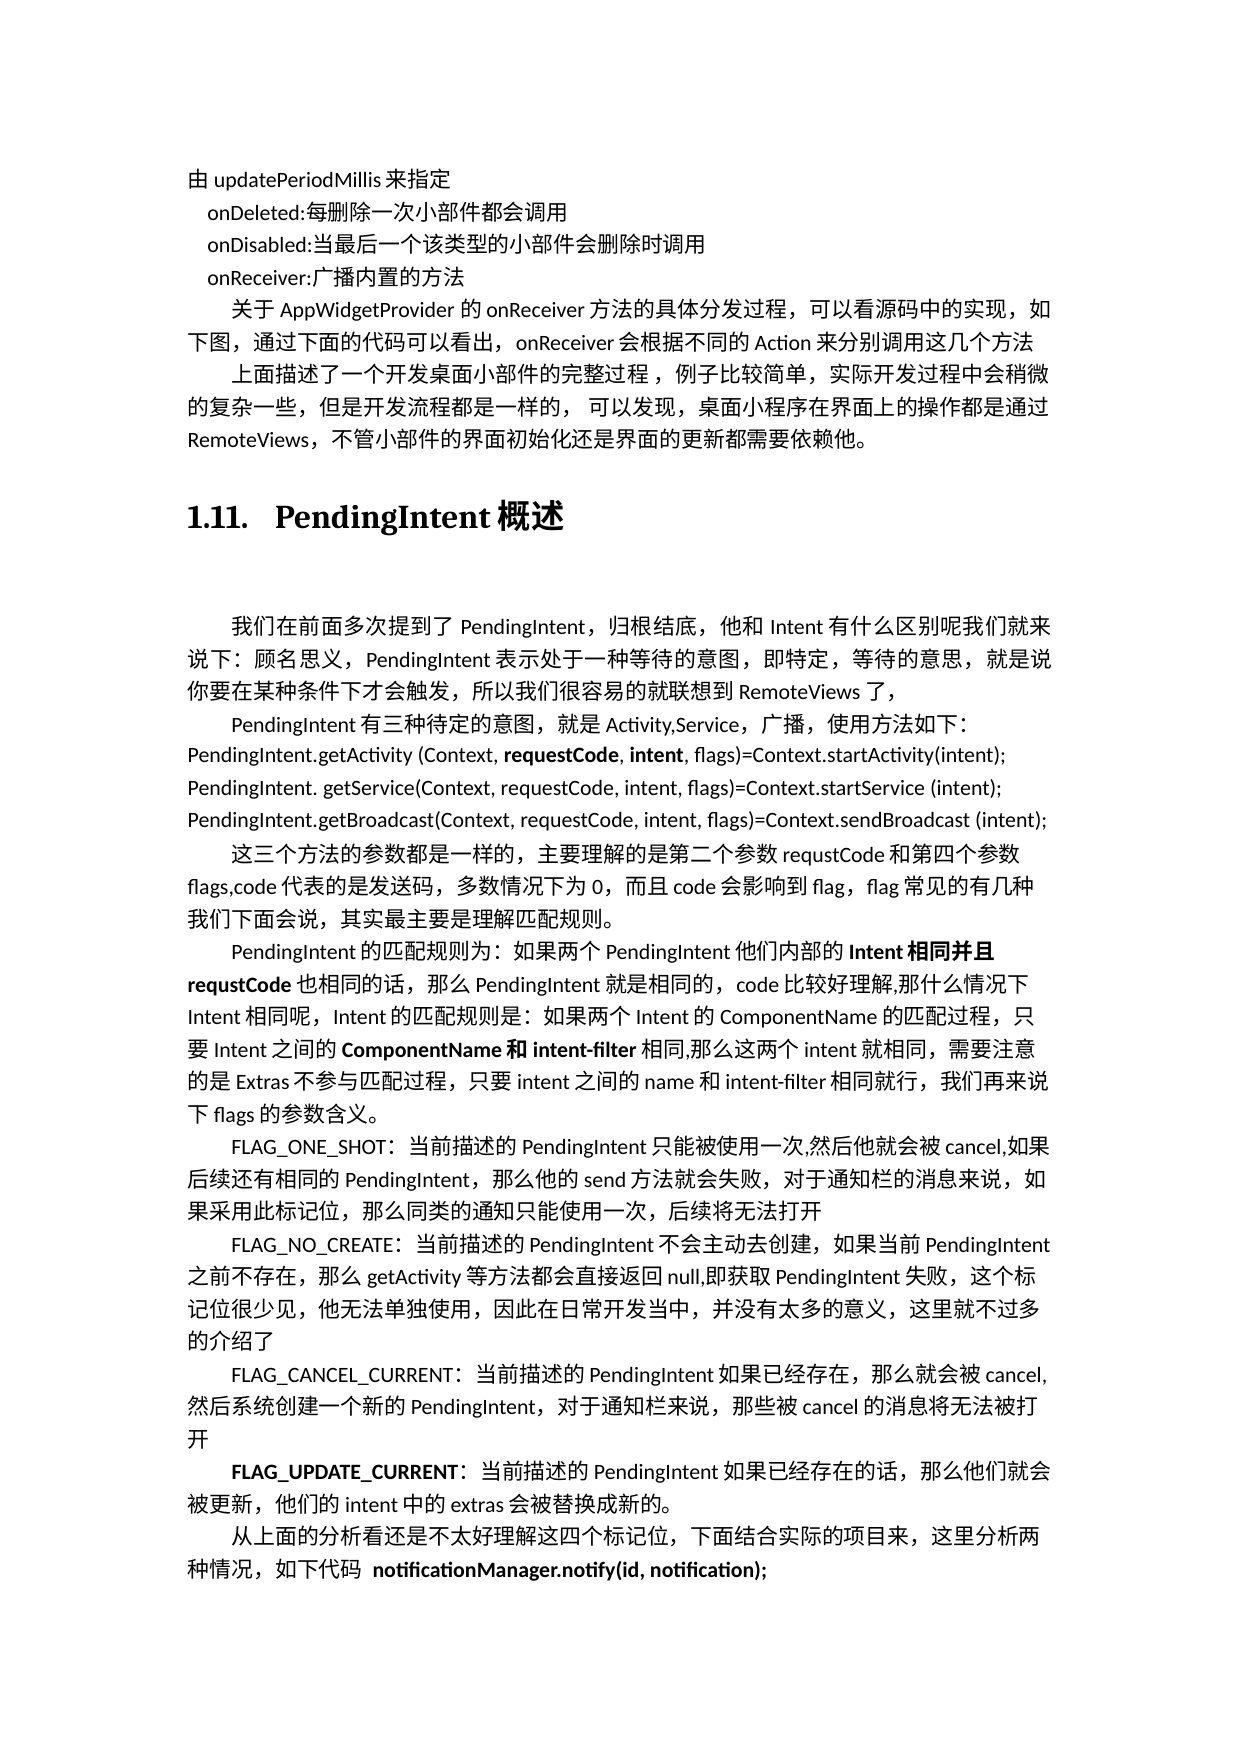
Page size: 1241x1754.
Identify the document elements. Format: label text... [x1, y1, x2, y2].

text 关于AppWidgetProvider 的onReceiver方法的具体分发过程，可以看源码中的实现，如下图，通过下面的代码可以看出，onReceiver会根据不同的Action来分别调用这几个方法 [187, 292, 1053, 357]
text PendingIntent.getActivity (Context, requestCode, intent, flags)=Context.startActivity(intent); [187, 739, 1053, 771]
text onReceiver:广播内置的方法 [187, 259, 1053, 292]
text PendingIntent.getBroadcast(Context, requestCode, intent, flags)=Context.sendBroadcast (intent); [187, 804, 1053, 836]
text 我们在前面多次提到了PendingIntent，归根结底，他和Intent有什么区别呢我们就来说下：顾名思义，PendingIntent表示处于一种等待的意图，即特定，等待的意思，就是说你要在某种条件下才会触发，所以我们很容易的就联想到RemoteViews了， [187, 609, 1053, 706]
text 这三个方法的参数都是一样的，主要理解的是第二个参数requstCode和第四个参数flags,code代表的是发送码，多数情况下为0，而且code会影响到flag，flag常见的有几种我们下面会说，其实最主要是理解匹配规则。 [187, 836, 1053, 934]
text onDeleted:每删除一次小部件都会调用 [187, 194, 1053, 227]
text FLAG_ONE_SHOT：当前描述的PendingIntent只能被使用一次,然后他就会被cancel,如果后续还有相同的PendingIntent，那么他的send方法就会失败，对于通知栏的消息来说，如果采用此标记位，那么同类的通知只能使用一次，后续将无法打开 [187, 1129, 1053, 1226]
text 上面描述了一个开发桌面小部件的完整过程 ，例子比较简单，实际开发过程中会稍微的复杂一些，但是开发流程都是一样的， 可以发现，桌面小程序在界面上的操作都是通过RemoteViews，不管小部件的界面初始化还是界面的更新都需要依赖他。 [187, 357, 1053, 454]
text FLAG_UPDATE_CURRENT：当前描述的PendingIntent如果已经存在的话，那么他们就会被更新，他们的intent中的extras会被替换成新的。 [187, 1454, 1053, 1519]
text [187, 162, 1053, 194]
text onDisabled:当最后一个该类型的小部件会删除时调用 [187, 227, 1053, 259]
text PendingIntent的匹配规则为：如果两个PendingIntent他们内部的Intent相同并且requstCode也相同的话，那么PendingIntent就是相同的，code比较好理解,那什么情况下Intent相同呢，Intent的匹配规则是：如果两个Intent的ComponentName的匹配过程，只要Intent之间的ComponentName和intent-filter相同,那么这两个intent就相同，需要注意的是Extras不参与匹配过程，只要intent之间的name和intent-filter相同就行，我们再来说下flags的参数含义。 [187, 934, 1053, 1129]
subtitle PendingIntent概述 [187, 482, 1053, 547]
text FLAG_CANCEL_CURRENT：当前描述的PendingIntent如果已经存在，那么就会被cancel,然后系统创建一个新的PendingIntent，对于通知栏来说，那些被cancel的消息将无法被打开 [187, 1356, 1053, 1454]
text PendingIntent. getService(Context, requestCode, intent, flags)=Context.startService (intent); [187, 771, 1053, 804]
text FLAG_NO_CREATE：当前描述的PendingIntent不会主动去创建，如果当前PendingIntent之前不存在，那么getActivity等方法都会直接返回null,即获取PendingIntent失败，这个标记位很少见，他无法单独使用，因此在日常开发当中，并没有太多的意义，这里就不过多的介绍了 [187, 1226, 1053, 1356]
text 从上面的分析看还是不太好理解这四个标记位，下面结合实际的项目来，这里分析两种情况，如下代码 notificationManager.notify(id, notification); [187, 1519, 1053, 1584]
text PendingIntent有三种待定的意图，就是Activity,Service，广播，使用方法如下： [187, 706, 1053, 739]
